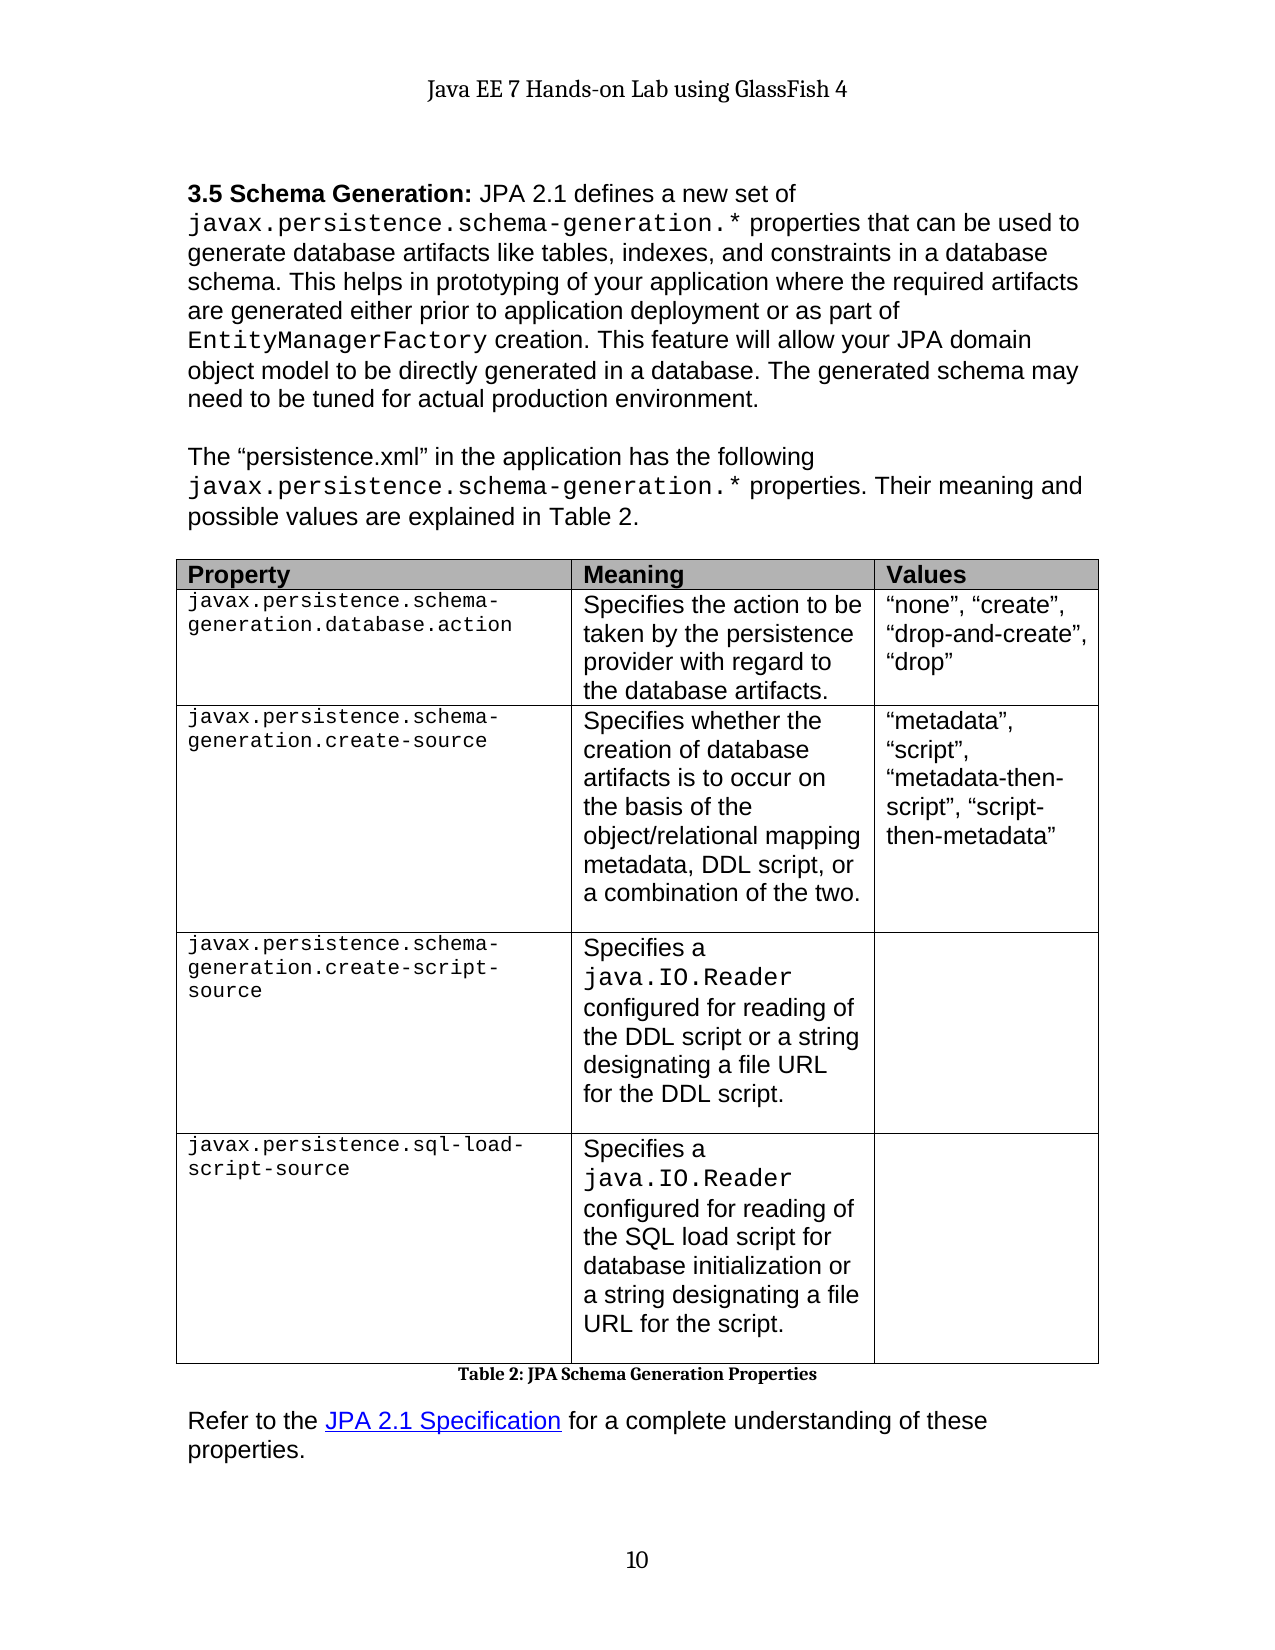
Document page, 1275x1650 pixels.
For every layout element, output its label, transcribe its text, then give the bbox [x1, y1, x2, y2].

table_header Property [177, 560, 571, 589]
table_cell Specifies whether the creation of database artifacts is to occur on the basis of the object/relational mapping metadata, DDL script, or a combination of the two. [572, 706, 874, 932]
table_header Values [875, 560, 1098, 589]
table_cell javax.persistence.schema-generation.create-script-source [177, 933, 571, 1133]
list The “persistence.xml” in the application has the following javax.persistence.schema-generation.* properties. Their meaning and possible values are explained in Table 2. [187, 442, 1087, 530]
table_cell [875, 933, 1098, 1133]
table_cell Specifies a java.IO.Reader configured for reading of the DDL script or a string designating a file URL for the DDL script. [572, 933, 874, 1133]
table_cell javax.persistence.schema-generation.database.action [177, 590, 571, 705]
table_cell [875, 1134, 1098, 1362]
table_cell Specifies the action to be taken by the persistence provider with regard to the database artifacts. [572, 590, 874, 705]
text Table 2: JPA Schema Generation Properties [187, 1364, 1087, 1385]
table_header Meaning [572, 560, 874, 589]
table_cell javax.persistence.sql-load-script-source [177, 1134, 571, 1362]
table_cell “metadata”, “script”, “metadata-then-script”, “script-then-metadata” [875, 706, 1098, 932]
list Refer to the JPA 2.1 Specification for a complete understanding of these properties. [187, 1406, 1087, 1463]
table_cell javax.persistence.schema-generation.create-source [177, 706, 571, 932]
table_cell “none”, “create”, “drop-and-create”, “drop” [875, 590, 1098, 705]
